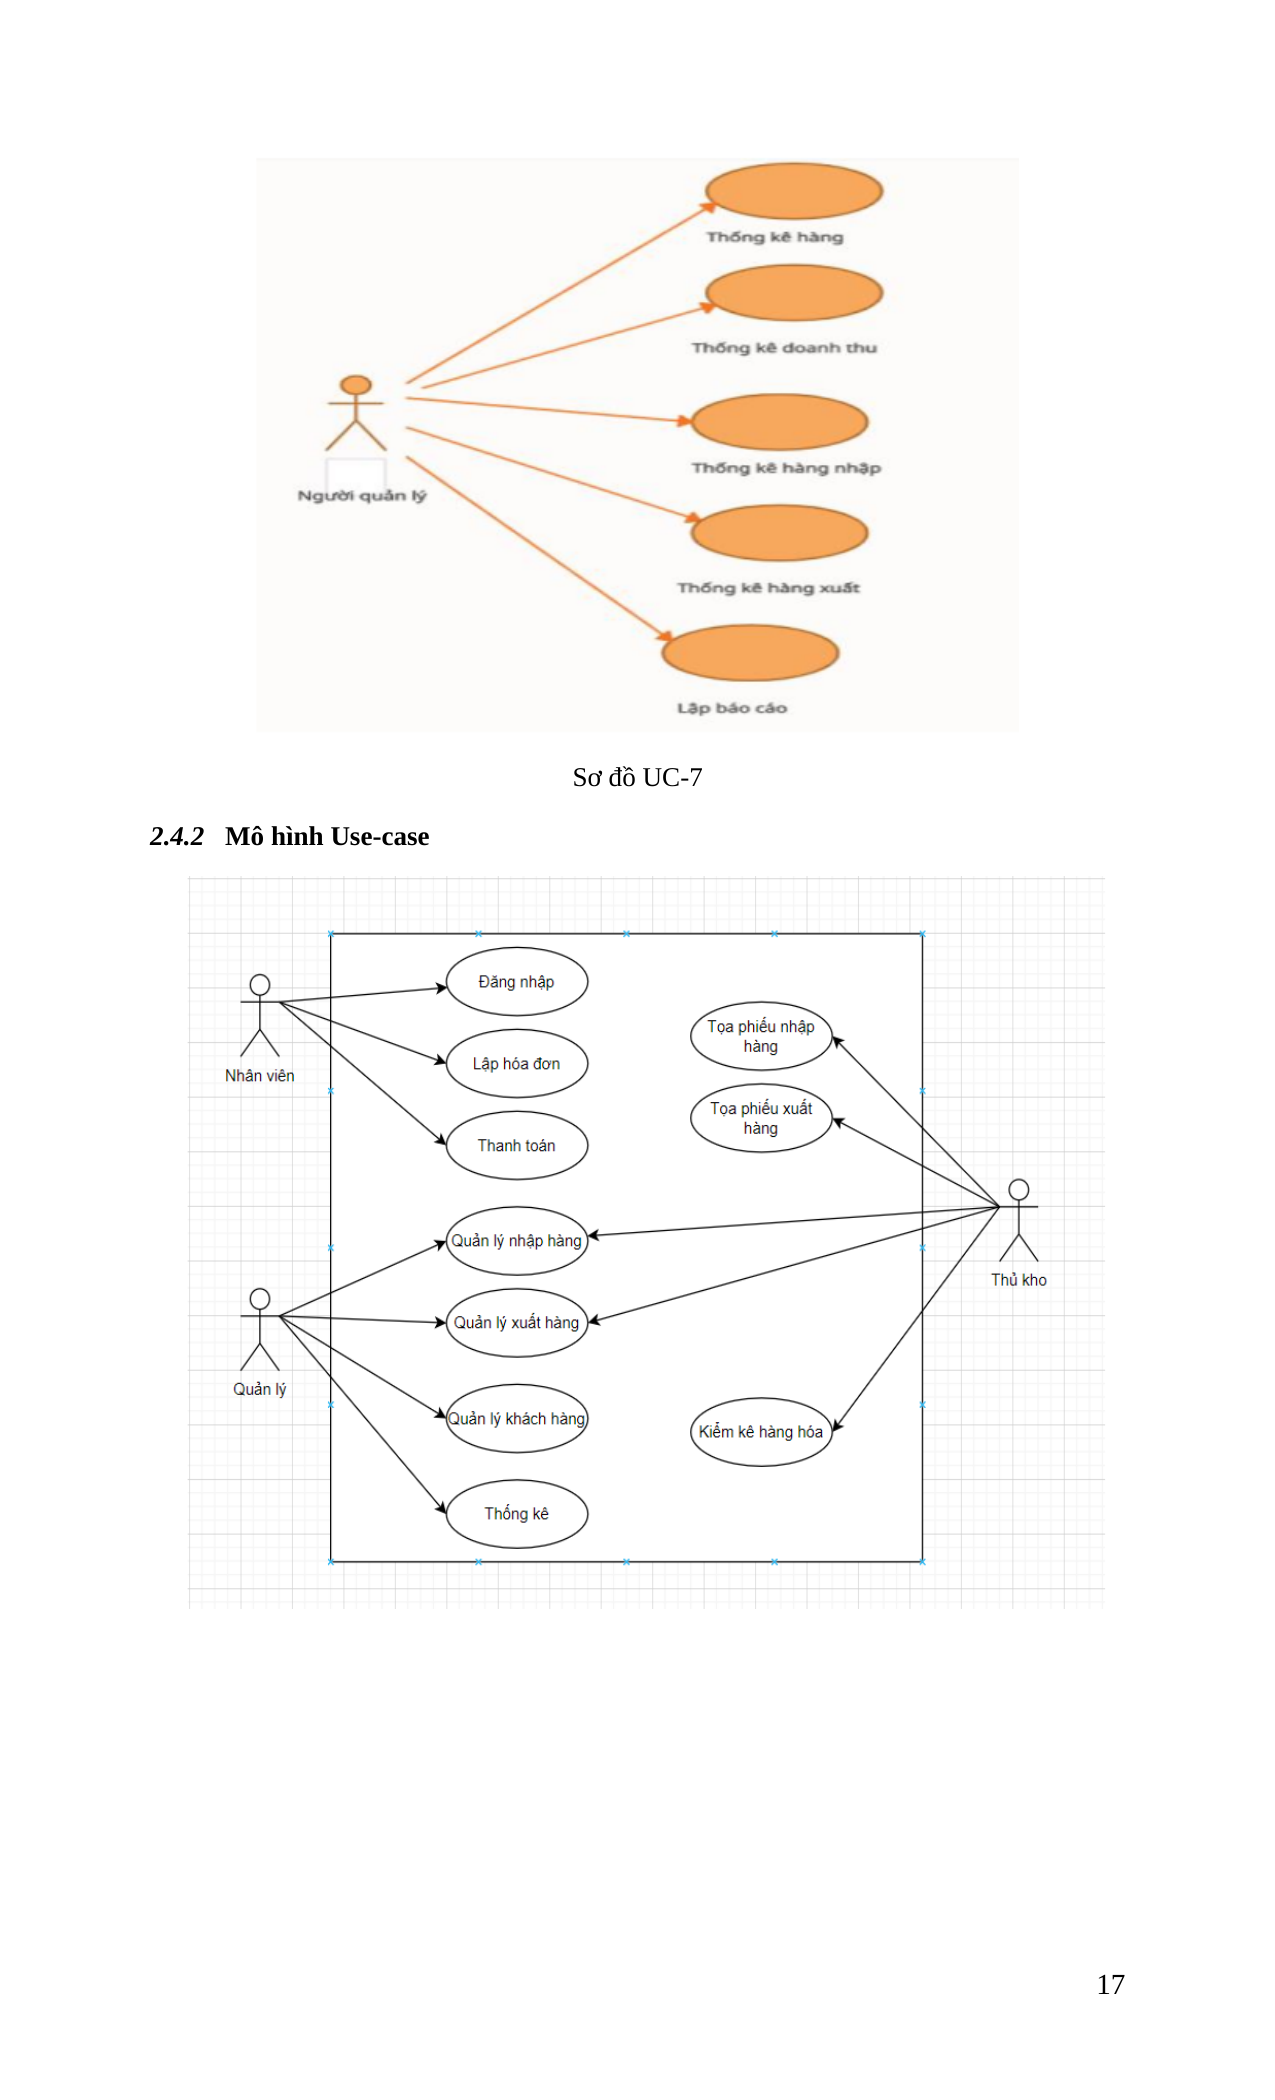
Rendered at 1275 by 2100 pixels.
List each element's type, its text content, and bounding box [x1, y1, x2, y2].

picture [187, 876, 1105, 1609]
text Sơ đồ UC-7 [150, 761, 1125, 793]
subtitle Mô hình Use-case [150, 820, 1125, 851]
picture [256, 150, 1019, 743]
